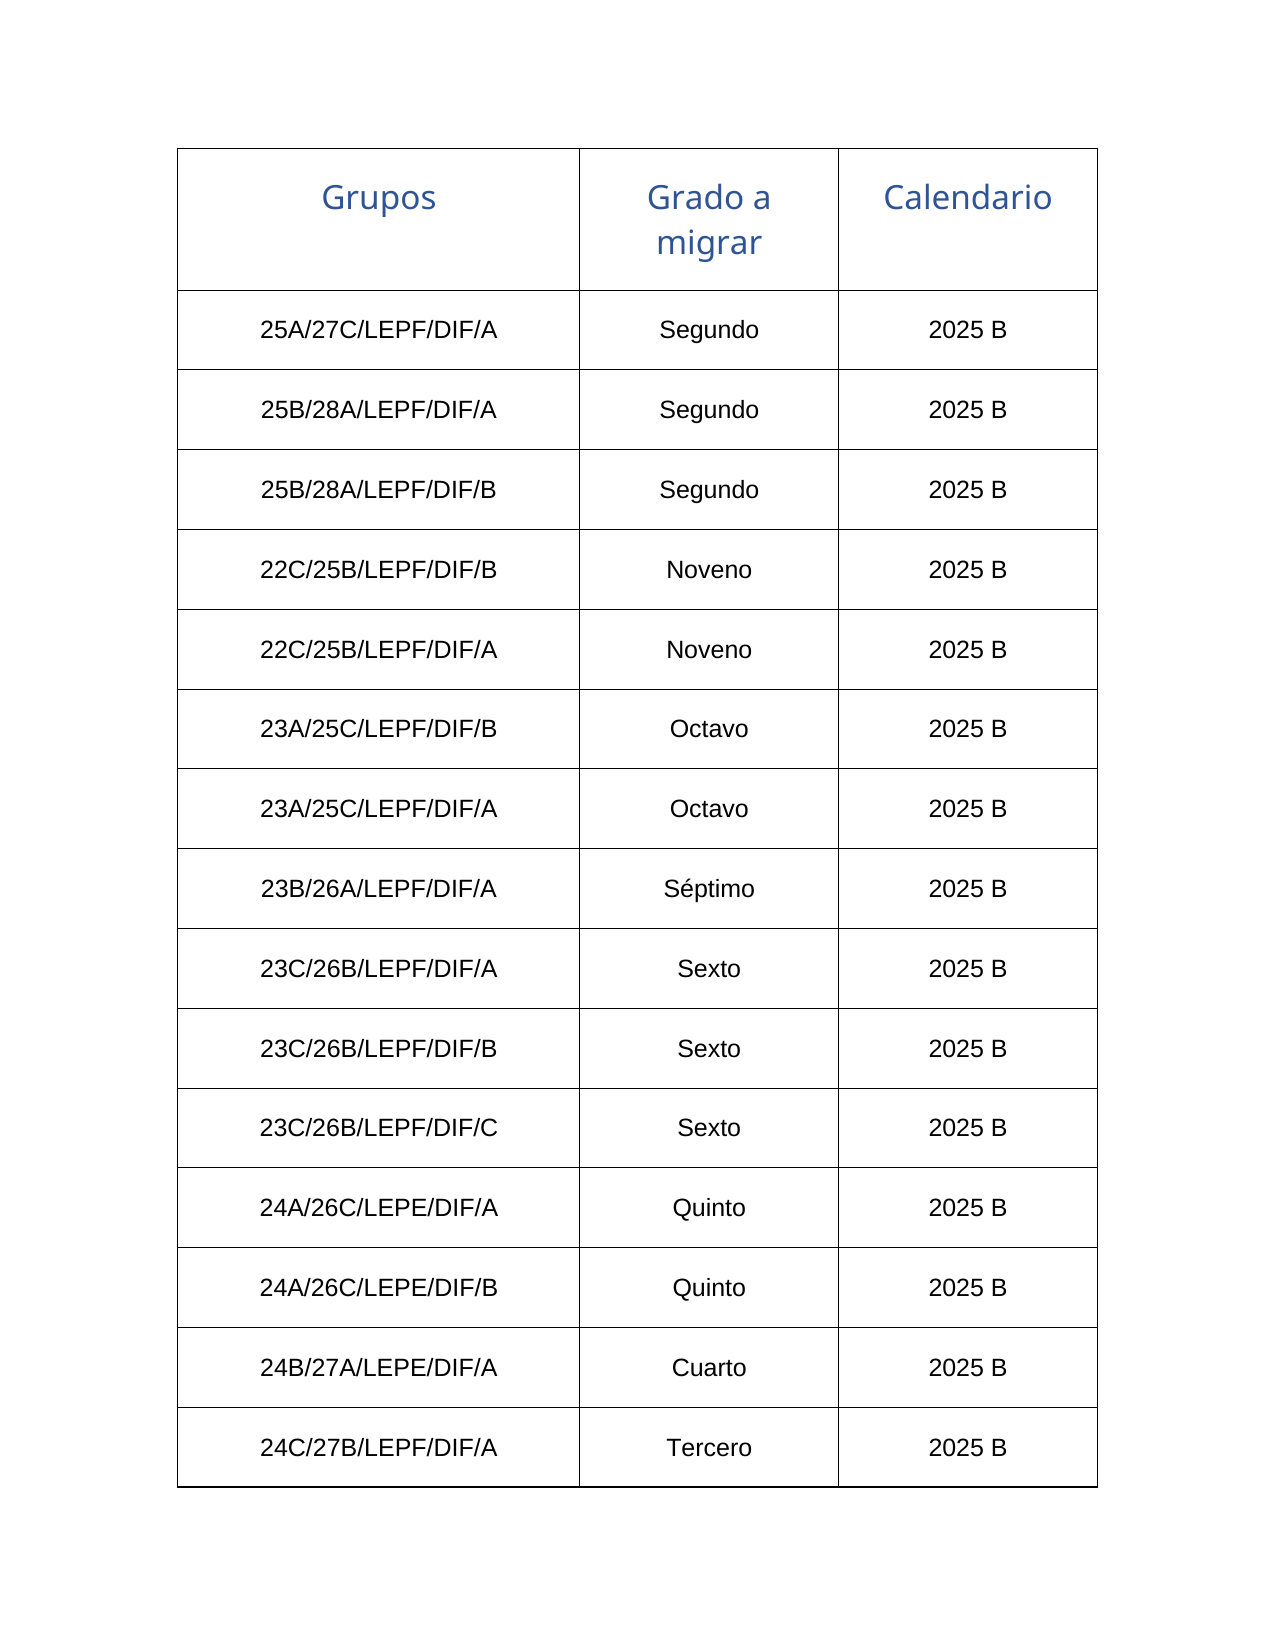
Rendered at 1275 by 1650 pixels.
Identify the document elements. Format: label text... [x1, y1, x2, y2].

table_cell 24A/26C/LEPE/DIF/A [178, 1168, 579, 1247]
table_header Calendario [839, 149, 1097, 289]
table_cell 23C/26B/LEPF/DIF/B [178, 1009, 579, 1087]
table_cell Cuarto [580, 1328, 838, 1407]
table_cell 2025 B [839, 1009, 1097, 1087]
table_cell Sexto [580, 1009, 838, 1087]
table_cell 24A/26C/LEPE/DIF/B [178, 1248, 579, 1327]
table_cell 25B/28A/LEPF/DIF/A [178, 370, 579, 449]
table_cell Segundo [580, 370, 838, 449]
table_cell 24B/27A/LEPE/DIF/A [178, 1328, 579, 1407]
table_cell Tercero [580, 1408, 838, 1486]
table_cell Quinto [580, 1248, 838, 1327]
table_cell 2025 B [839, 1328, 1097, 1407]
table_cell 2025 B [839, 1168, 1097, 1247]
table_cell 2025 B [839, 1248, 1097, 1327]
table_cell Sexto [580, 929, 838, 1008]
table_cell 2025 B [839, 291, 1097, 369]
table_cell 2025 B [839, 1408, 1097, 1486]
table_cell 25B/28A/LEPF/DIF/B [178, 450, 579, 529]
table_cell 23C/26B/LEPF/DIF/C [178, 1089, 579, 1167]
table_cell 2025 B [839, 769, 1097, 848]
table_header Grado a migrar [580, 149, 838, 289]
table_cell 2025 B [839, 929, 1097, 1008]
table_cell Quinto [580, 1168, 838, 1247]
table_cell 25A/27C/LEPF/DIF/A [178, 291, 579, 369]
table_cell Séptimo [580, 849, 838, 928]
table_cell 22C/25B/LEPF/DIF/B [178, 530, 579, 609]
table_cell 23C/26B/LEPF/DIF/A [178, 929, 579, 1008]
table_cell 2025 B [839, 370, 1097, 449]
table_cell 2025 B [839, 849, 1097, 928]
table_cell 2025 B [839, 690, 1097, 768]
table_cell Noveno [580, 530, 838, 609]
table_cell 2025 B [839, 450, 1097, 529]
table_cell 23B/26A/LEPF/DIF/A [178, 849, 579, 928]
table_cell Sexto [580, 1089, 838, 1167]
table_cell 2025 B [839, 610, 1097, 688]
table_cell 2025 B [839, 1089, 1097, 1167]
table_cell 24C/27B/LEPF/DIF/A [178, 1408, 579, 1486]
table_cell 2025 B [839, 530, 1097, 609]
table_cell Octavo [580, 769, 838, 848]
table_cell Segundo [580, 291, 838, 369]
table_header Grupos [178, 149, 579, 289]
table_cell Noveno [580, 610, 838, 688]
table_cell 23A/25C/LEPF/DIF/B [178, 690, 579, 768]
table_cell Segundo [580, 450, 838, 529]
table_cell Octavo [580, 690, 838, 768]
table_cell 22C/25B/LEPF/DIF/A [178, 610, 579, 688]
table_cell 23A/25C/LEPF/DIF/A [178, 769, 579, 848]
